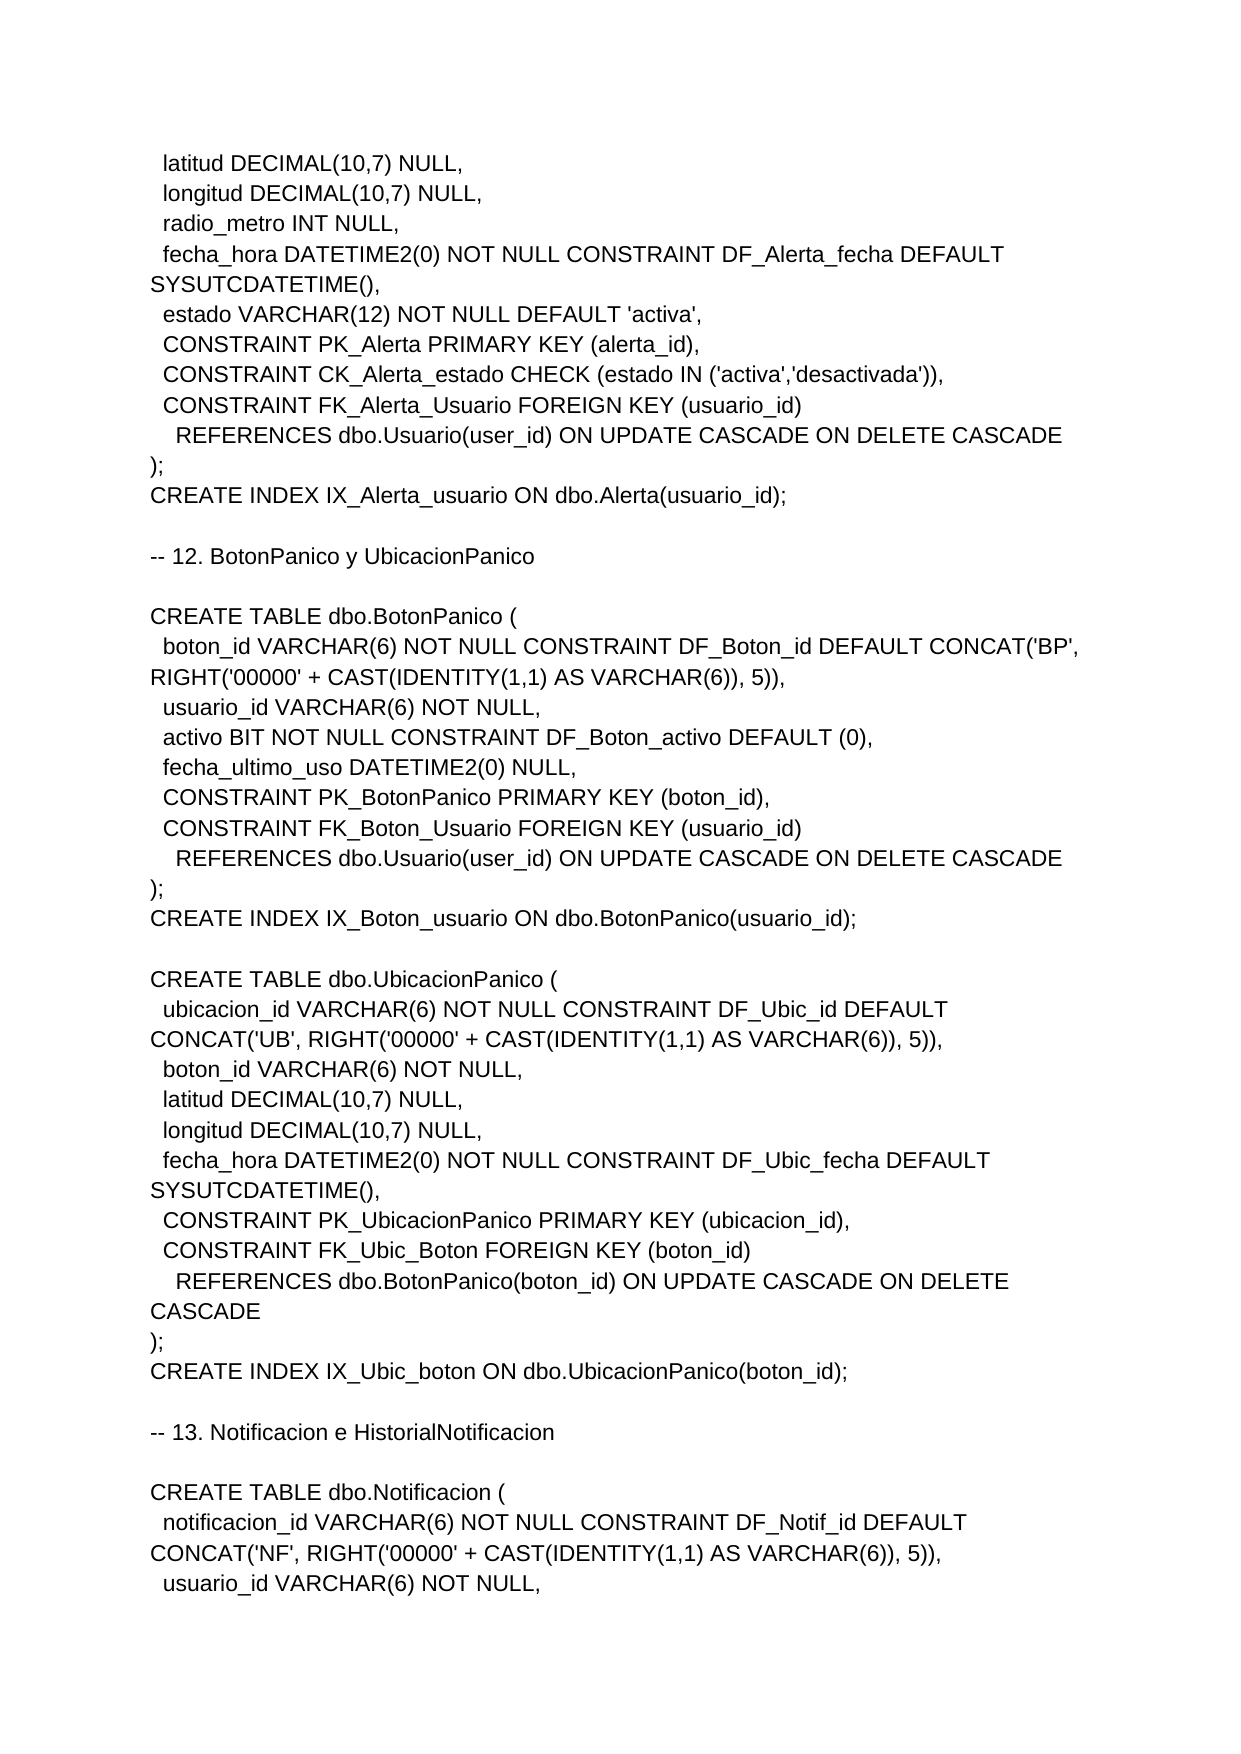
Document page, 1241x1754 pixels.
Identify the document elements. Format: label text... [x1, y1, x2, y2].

text CREATE TABLE dbo.BotonPanico ( [150, 603, 1090, 629]
text fecha_hora DATETIME2(0) NOT NULL CONSTRAINT DF_Alerta_fecha DEFAULT SYSUTCDATETIME(), [150, 241, 1090, 297]
text fecha_hora DATETIME2(0) NOT NULL CONSTRAINT DF_Ubic_fecha DEFAULT SYSUTCDATETIME(), [150, 1147, 1090, 1203]
text CONSTRAINT FK_Ubic_Boton FOREIGN KEY (boton_id) [150, 1237, 1090, 1264]
text CONSTRAINT FK_Alerta_Usuario FOREIGN KEY (usuario_id) [150, 392, 1090, 418]
text ); [150, 1328, 1090, 1354]
text CREATE INDEX IX_Boton_usuario ON dbo.BotonPanico(usuario_id); [150, 905, 1090, 932]
text -- 13. Notificacion e HistorialNotificacion [150, 1419, 1090, 1445]
text boton_id VARCHAR(6) NOT NULL CONSTRAINT DF_Boton_id DEFAULT CONCAT('BP', RIGHT('00000' + CAST(IDENTITY(1,1) AS VARCHAR(6)), 5)), [150, 633, 1090, 690]
text CONSTRAINT FK_Boton_Usuario FOREIGN KEY (usuario_id) [150, 814, 1090, 841]
text CREATE TABLE dbo.Notificacion ( [150, 1479, 1090, 1506]
text REFERENCES dbo.Usuario(user_id) ON UPDATE CASCADE ON DELETE CASCADE [150, 422, 1090, 448]
text CONSTRAINT PK_Alerta PRIMARY KEY (alerta_id), [150, 331, 1090, 358]
text longitud DECIMAL(10,7) NULL, [150, 180, 1090, 207]
text REFERENCES dbo.Usuario(user_id) ON UPDATE CASCADE ON DELETE CASCADE [150, 845, 1090, 871]
text usuario_id VARCHAR(6) NOT NULL, [150, 1570, 1090, 1596]
text CREATE INDEX IX_Alerta_usuario ON dbo.Alerta(usuario_id); [150, 482, 1090, 509]
text REFERENCES dbo.BotonPanico(boton_id) ON UPDATE CASCADE ON DELETE CASCADE [150, 1268, 1090, 1324]
text CONSTRAINT CK_Alerta_estado CHECK (estado IN ('activa','desactivada')), [150, 361, 1090, 388]
text activo BIT NOT NULL CONSTRAINT DF_Boton_activo DEFAULT (0), [150, 724, 1090, 750]
text boton_id VARCHAR(6) NOT NULL, [150, 1056, 1090, 1083]
text radio_metro INT NULL, [150, 210, 1090, 237]
text ); [150, 452, 1090, 478]
text -- 12. BotonPanico y UbicacionPanico [150, 543, 1090, 569]
text latitud DECIMAL(10,7) NULL, [150, 150, 1090, 176]
text latitud DECIMAL(10,7) NULL, [150, 1086, 1090, 1113]
text CREATE TABLE dbo.UbicacionPanico ( [150, 966, 1090, 992]
text ); [150, 875, 1090, 901]
text notificacion_id VARCHAR(6) NOT NULL CONSTRAINT DF_Notif_id DEFAULT CONCAT('NF', RIGHT('00000' + CAST(IDENTITY(1,1) AS VARCHAR(6)), 5)), [150, 1509, 1090, 1566]
text CONSTRAINT PK_BotonPanico PRIMARY KEY (boton_id), [150, 784, 1090, 811]
text estado VARCHAR(12) NOT NULL DEFAULT 'activa', [150, 301, 1090, 327]
text CREATE INDEX IX_Ubic_boton ON dbo.UbicacionPanico(boton_id); [150, 1358, 1090, 1385]
text fecha_ultimo_uso DATETIME2(0) NULL, [150, 754, 1090, 781]
text longitud DECIMAL(10,7) NULL, [150, 1117, 1090, 1143]
text usuario_id VARCHAR(6) NOT NULL, [150, 694, 1090, 720]
text CONSTRAINT PK_UbicacionPanico PRIMARY KEY (ubicacion_id), [150, 1207, 1090, 1234]
text ubicacion_id VARCHAR(6) NOT NULL CONSTRAINT DF_Ubic_id DEFAULT CONCAT('UB', RIGHT('00000' + CAST(IDENTITY(1,1) AS VARCHAR(6)), 5)), [150, 996, 1090, 1052]
